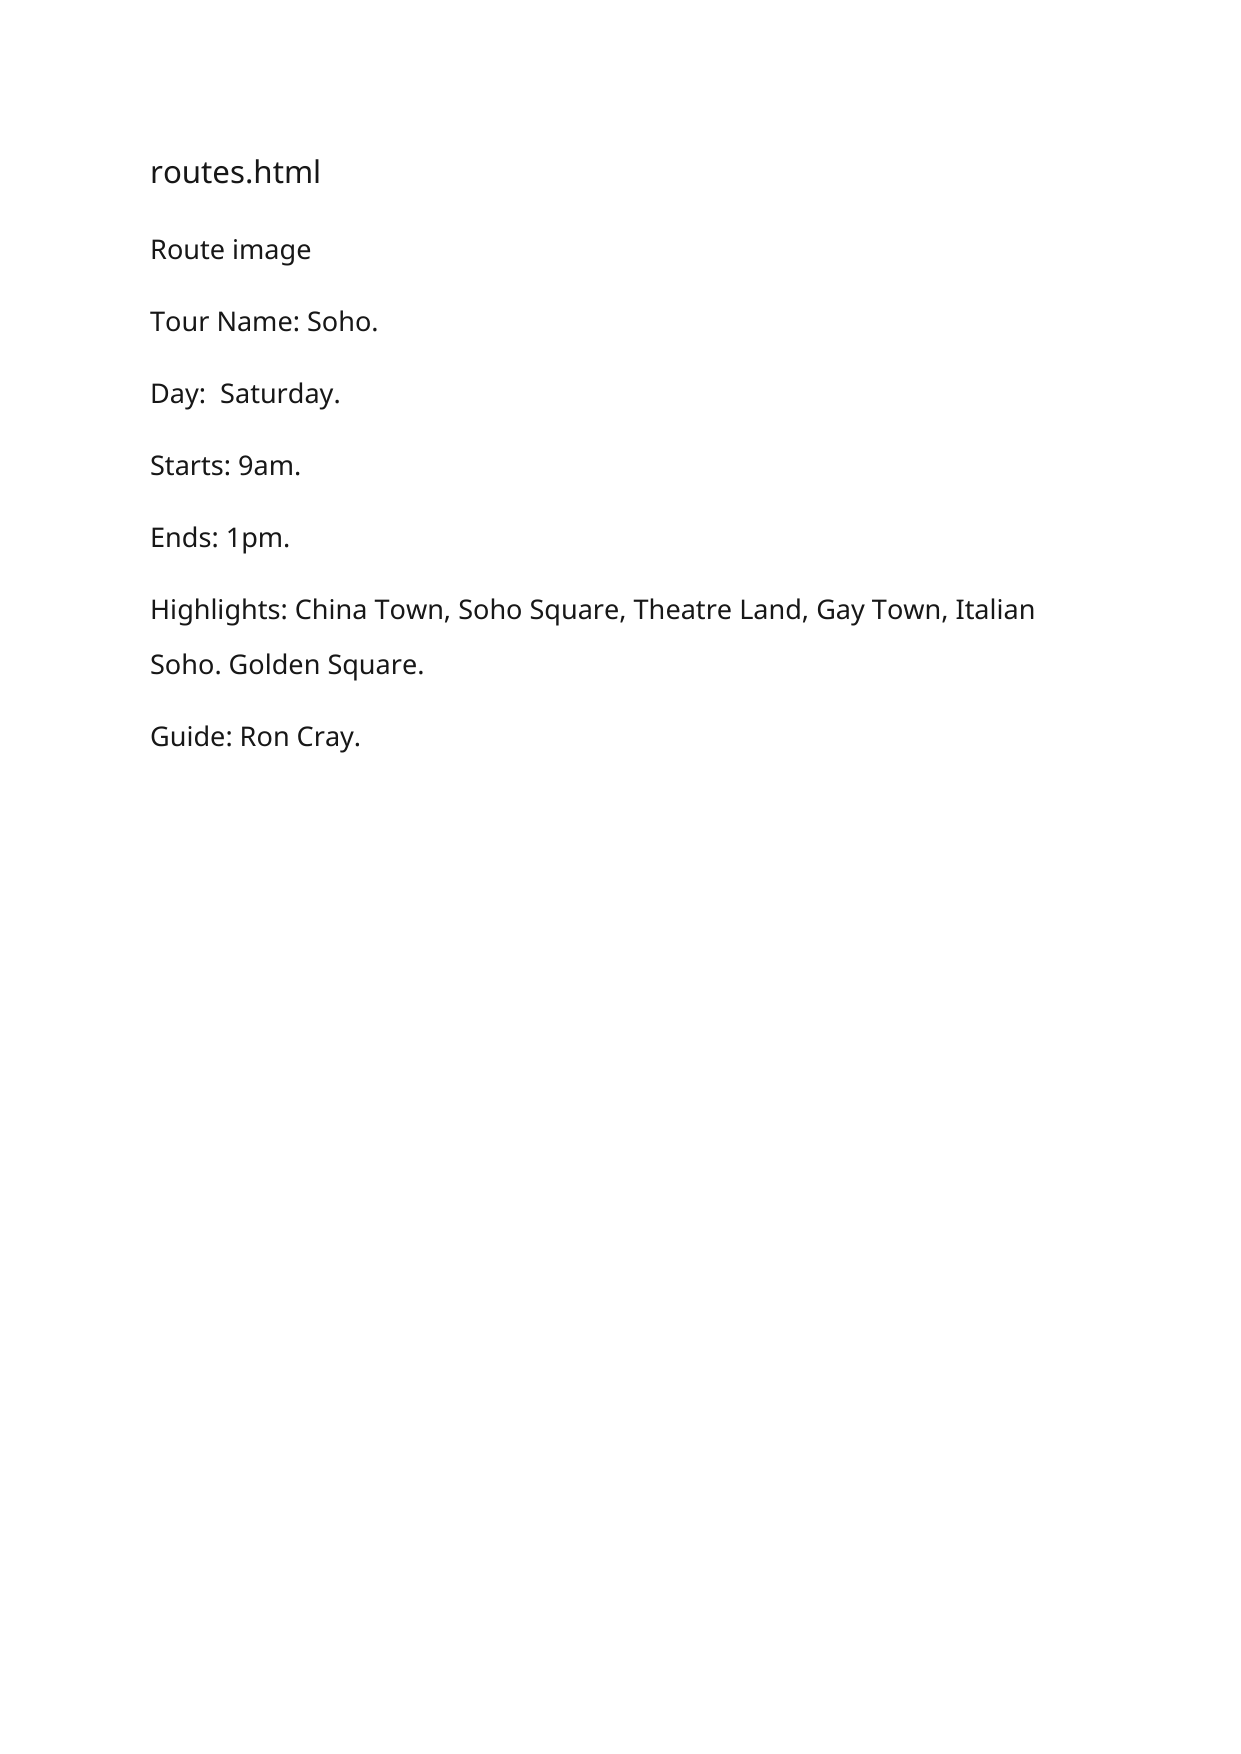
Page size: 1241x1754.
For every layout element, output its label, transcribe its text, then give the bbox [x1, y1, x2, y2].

text Tour Name: Soho. [150, 302, 1090, 339]
text Ends: 1pm. [150, 518, 1090, 555]
text Starts: 9am. [150, 446, 1090, 483]
text Route image [150, 231, 1090, 267]
text Day: Saturday. [150, 374, 1090, 411]
text Guide: Ron Cray. [150, 718, 1090, 754]
text routes.html [150, 150, 1090, 193]
text Highlights: China Town, Soho Square, Theatre Land, Gay Town, Italian Soho. Golden Square. [150, 590, 1090, 683]
